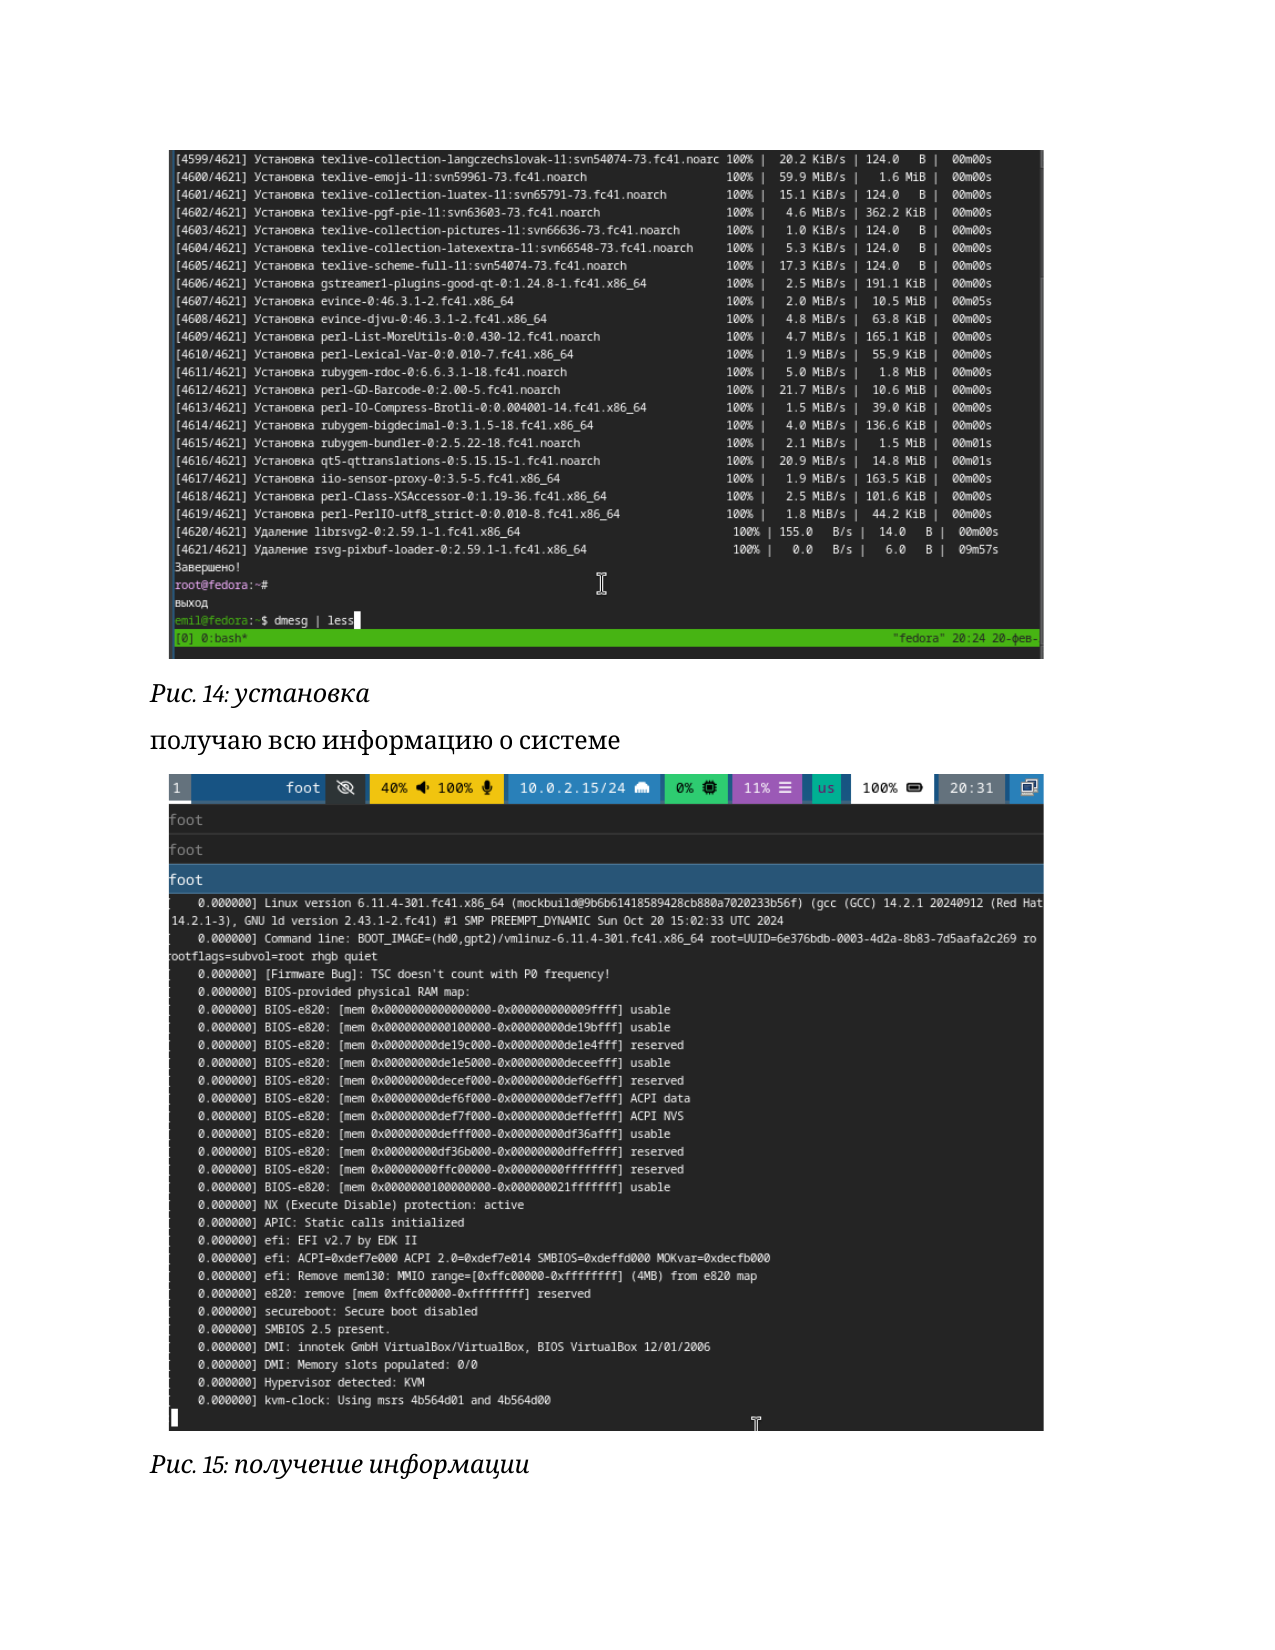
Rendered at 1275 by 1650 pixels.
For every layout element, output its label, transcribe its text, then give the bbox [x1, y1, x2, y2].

picture [168, 774, 1044, 1431]
text Рис. 15: получение информации [150, 1451, 1125, 1480]
text Рис. 14: установка [150, 680, 1125, 708]
text получаю всю информацию о системе [150, 727, 1125, 756]
picture [168, 150, 1044, 659]
